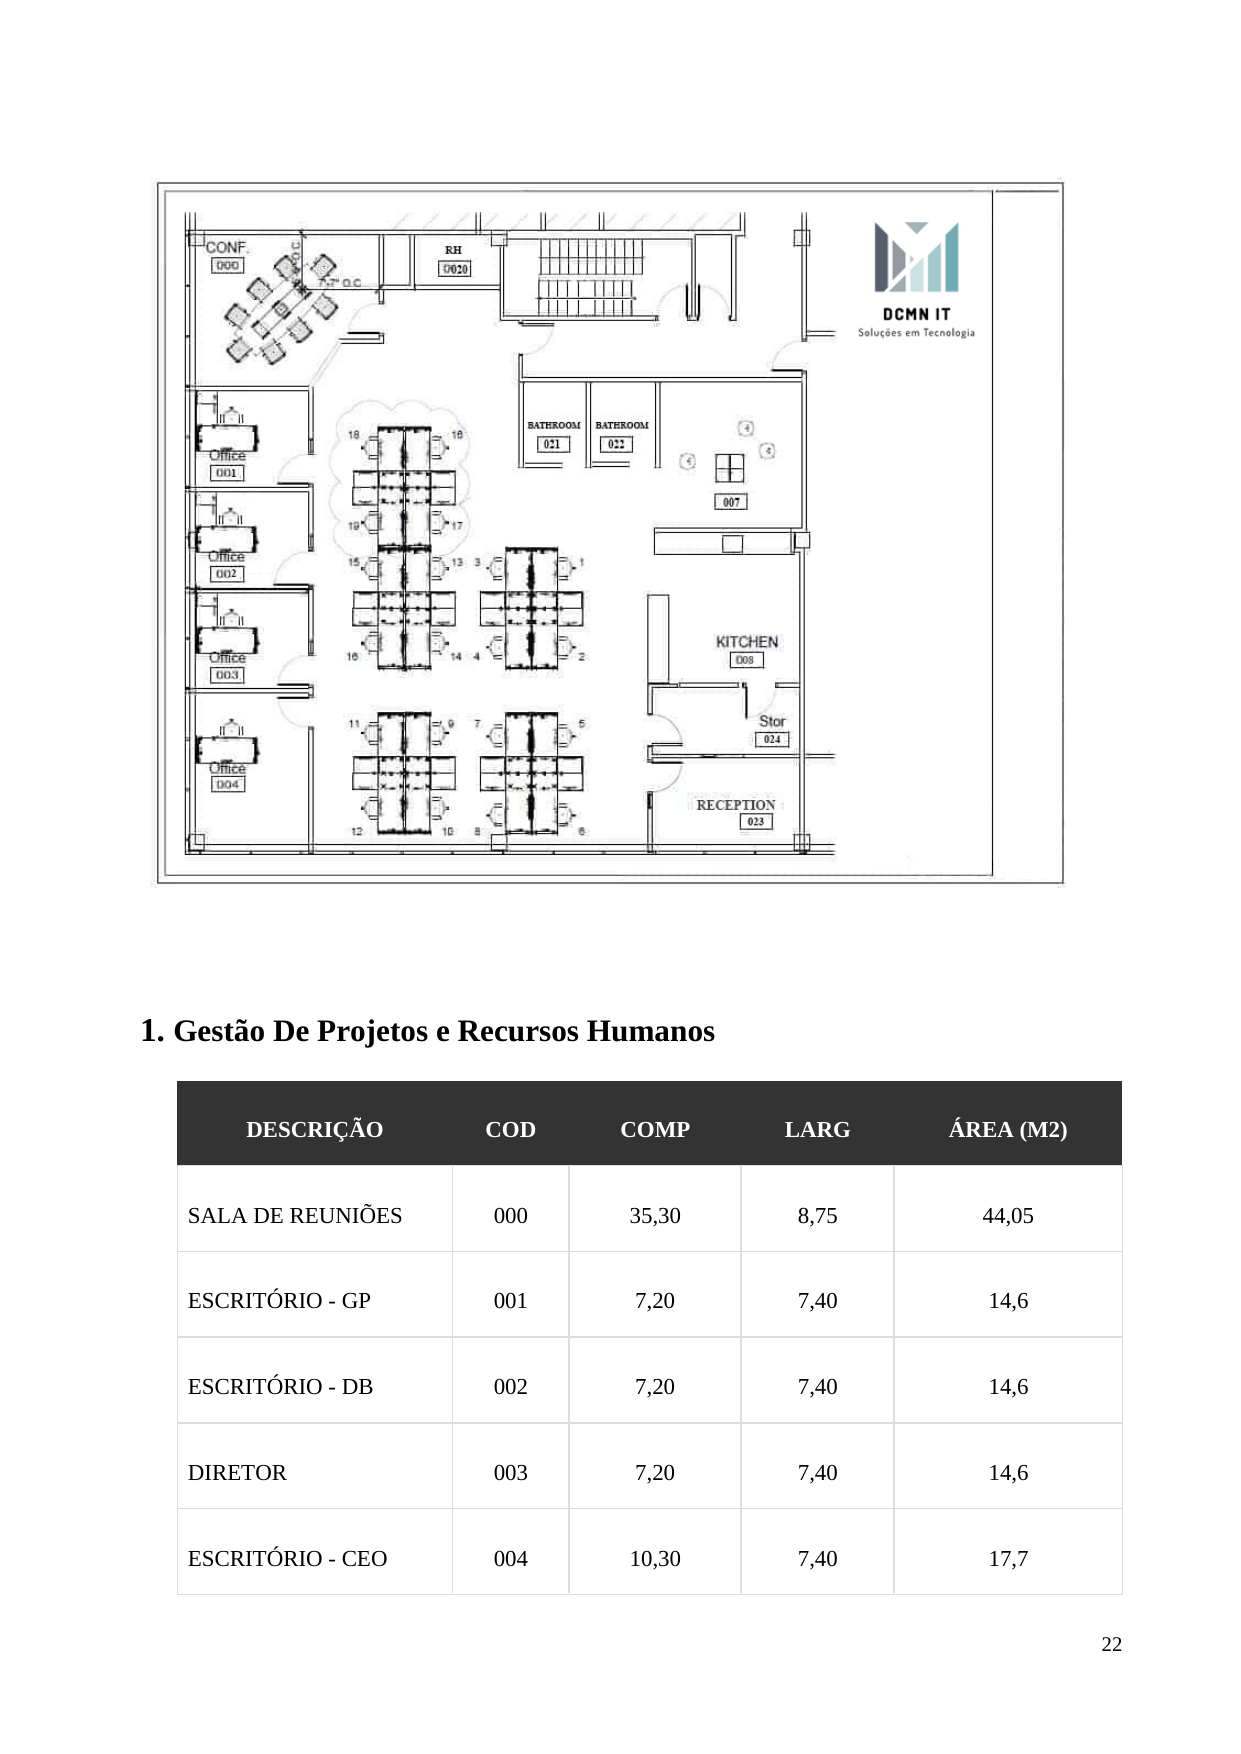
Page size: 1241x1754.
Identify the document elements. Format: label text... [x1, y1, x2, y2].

table_cell 44,05 [895, 1166, 1122, 1251]
table_cell 7,40 [742, 1252, 893, 1336]
table_cell 7,40 [742, 1509, 893, 1593]
table_header DESCRIÇÃO [177, 1081, 452, 1165]
table_cell ESCRITÓRIO - DB [178, 1338, 452, 1422]
table_cell 002 [453, 1338, 568, 1422]
picture [132, 177, 1079, 888]
table_header COD [452, 1081, 569, 1165]
text 1. Gestão De Projetos e Recursos Humanos [173, 1011, 1122, 1049]
table_cell 7,40 [742, 1424, 893, 1508]
table_cell 7,20 [570, 1338, 740, 1422]
table_cell SALA DE REUNIÕES [178, 1166, 452, 1251]
table_cell 14,6 [895, 1252, 1122, 1336]
table_cell 7,20 [570, 1252, 740, 1336]
table_cell 7,40 [742, 1338, 893, 1422]
table_header LARG [741, 1081, 894, 1165]
table_cell ESCRITÓRIO - CEO [178, 1509, 452, 1593]
table_cell 14,6 [895, 1338, 1122, 1422]
table_header ÁREA (M2) [894, 1081, 1122, 1165]
table_cell 8,75 [742, 1166, 893, 1251]
table_cell 14,6 [895, 1424, 1122, 1508]
table_cell 000 [453, 1166, 568, 1251]
table_cell 003 [453, 1424, 568, 1508]
table_cell 004 [453, 1509, 568, 1593]
table_cell 35,30 [570, 1166, 740, 1251]
table_cell ESCRITÓRIO - GP [178, 1252, 452, 1336]
table_cell 7,20 [570, 1424, 740, 1508]
table_cell 17,7 [895, 1509, 1122, 1593]
table_cell 001 [453, 1252, 568, 1336]
table_header COMP [569, 1081, 741, 1165]
table_cell DIRETOR [178, 1424, 452, 1508]
table_cell 10,30 [570, 1509, 740, 1593]
